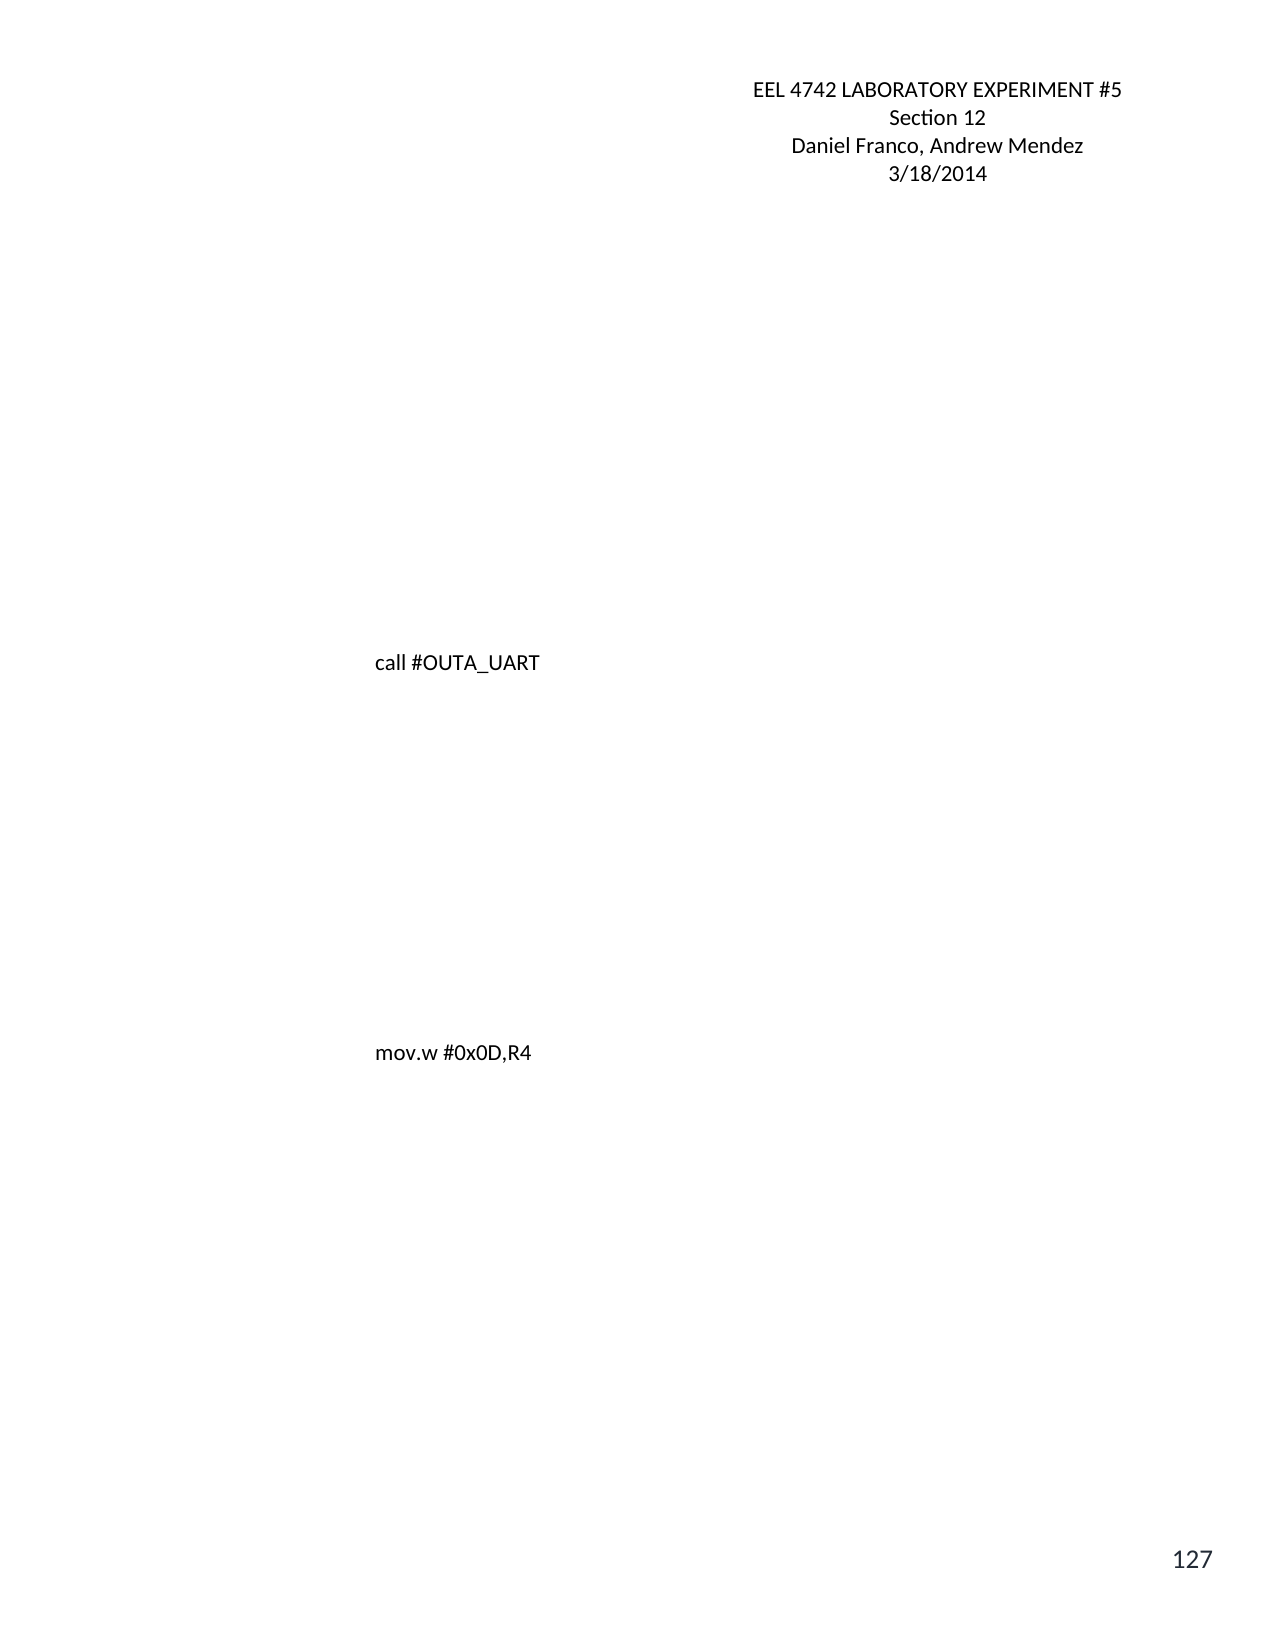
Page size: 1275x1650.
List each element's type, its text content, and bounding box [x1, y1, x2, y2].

text mov.w #0x0D,R4 [150, 1038, 1125, 1066]
text call #OUTA_UART [150, 648, 1125, 676]
